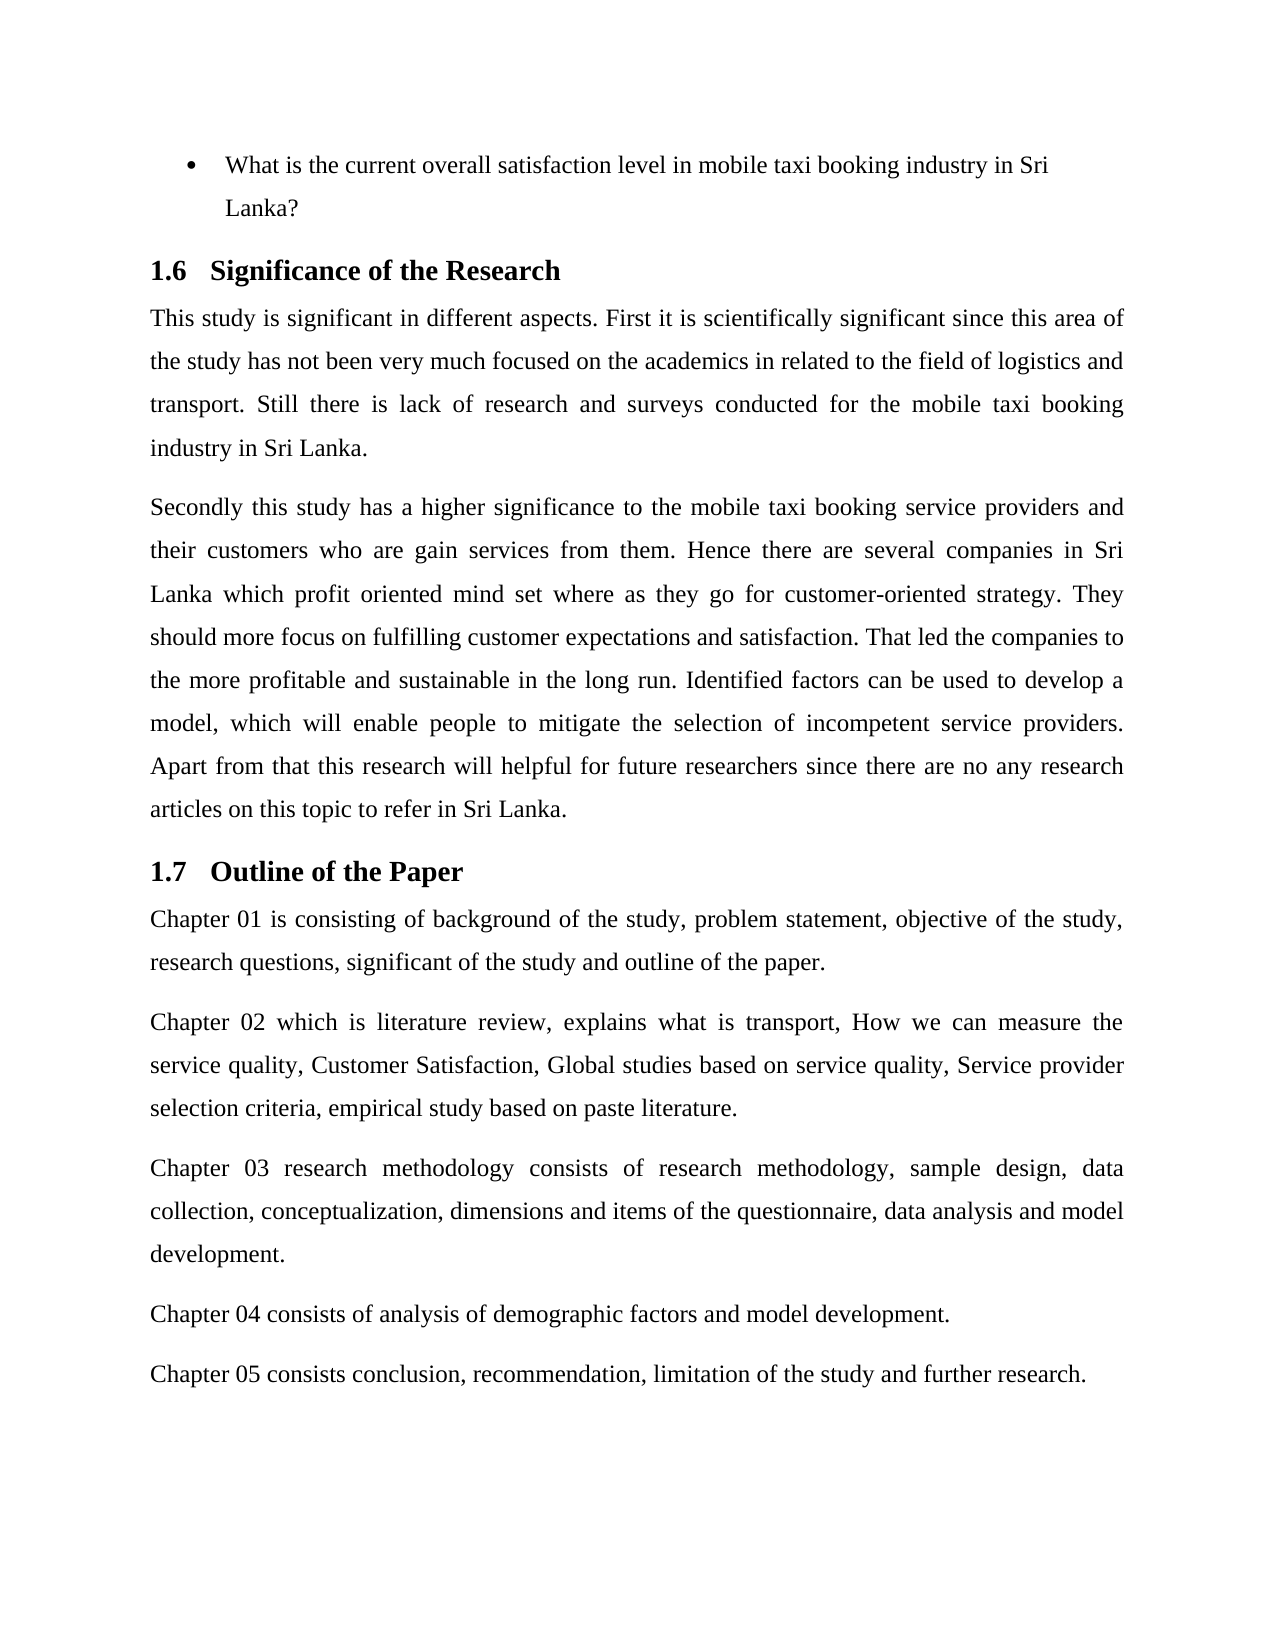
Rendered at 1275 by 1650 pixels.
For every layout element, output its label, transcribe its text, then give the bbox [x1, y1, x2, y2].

text This study is significant in different aspects. First it is scientifically significant since this area of the study has not been very much focused on the academics in related to the field of logistics and transport. Still there is lack of research and surveys conducted for the mobile taxi booking industry in Sri Lanka. [150, 303, 1125, 461]
subtitle Significance of the Research [150, 253, 1125, 286]
text Secondly this study has a higher significance to the mobile taxi booking service providers and their customers who are gain services from them. Hence there are several companies in Sri Lanka which profit oriented mind set where as they go for customer-oriented strategy. They should more focus on fulfilling customer expectations and satisfaction. That led the companies to the more profitable and sustainable in the long run. Identified factors can be used to develop a model, which will enable people to mitigate the selection of incompetent service providers. Apart from that this research will helpful for future researchers since there are no any research articles on this topic to refer in Sri Lanka. [150, 492, 1125, 823]
text Chapter 03 research methodology consists of research methodology, sample design, data collection, conceptualization, dimensions and items of the questionnaire, data analysis and model development. [150, 1153, 1125, 1268]
text Chapter 05 consists conclusion, recommendation, limitation of the study and further research. [150, 1359, 1125, 1388]
text Chapter 04 consists of analysis of demographic factors and model development. [150, 1299, 1125, 1328]
text Chapter 01 is consisting of background of the study, problem statement, objective of the study, research questions, significant of the study and outline of the paper. [150, 904, 1125, 976]
subtitle Outline of the Paper [150, 854, 1125, 888]
list What is the current overall satisfaction level in mobile taxi booking industry in Sri Lanka? [187, 150, 1125, 222]
text Chapter 02 which is literature review, explains what is transport, How we can measure the service quality, Customer Satisfaction, Global studies based on service quality, Service provider selection criteria, empirical study based on paste literature. [150, 1007, 1125, 1122]
